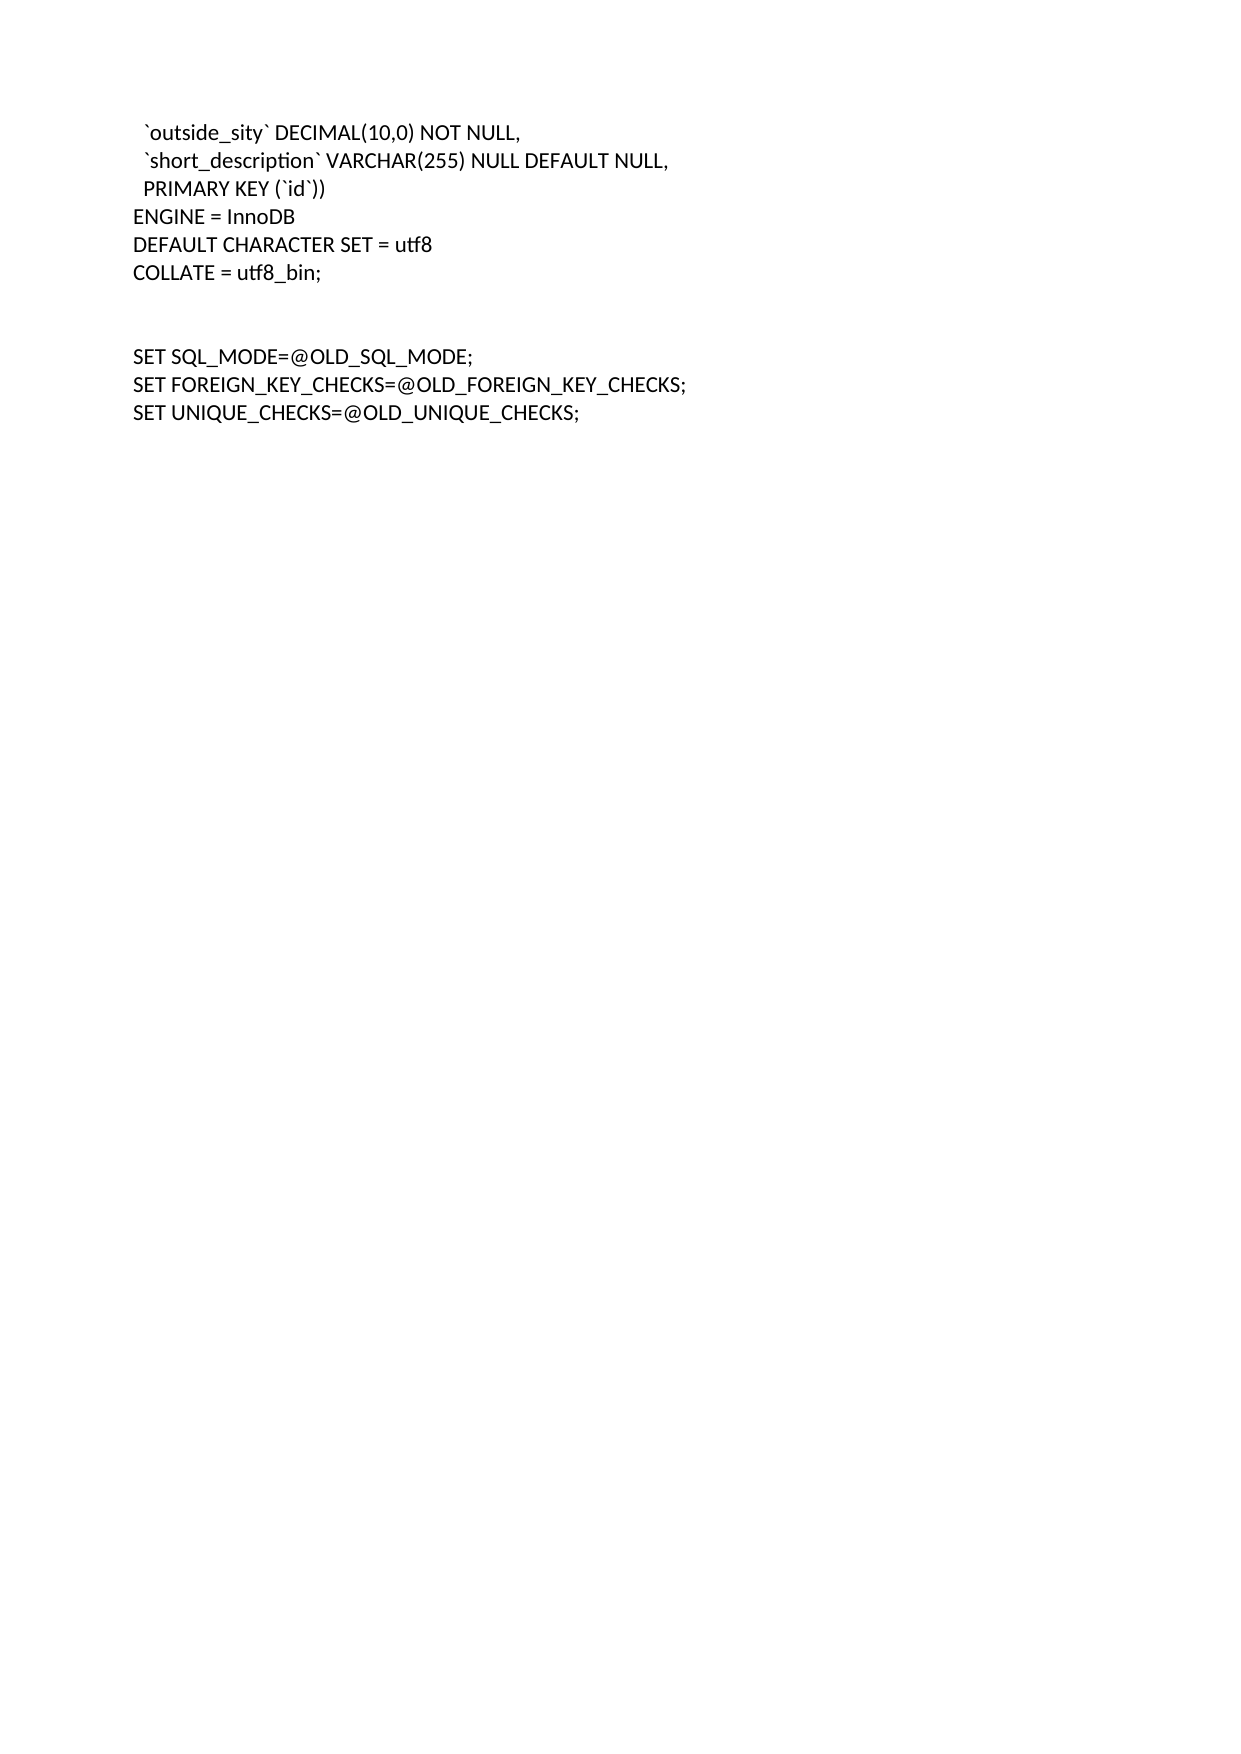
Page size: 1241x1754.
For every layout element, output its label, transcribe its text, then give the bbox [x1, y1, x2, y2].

text COLLATE = utf8_bin; [133, 258, 1152, 286]
text `short_description` VARCHAR(255) NULL DEFAULT NULL, [133, 146, 1152, 174]
text SET SQL_MODE=@OLD_SQL_MODE; [133, 342, 1152, 370]
text SET FOREIGN_KEY_CHECKS=@OLD_FOREIGN_KEY_CHECKS; [133, 370, 1152, 398]
text ENGINE = InnoDB [133, 202, 1152, 230]
text SET UNIQUE_CHECKS=@OLD_UNIQUE_CHECKS; [133, 398, 1152, 426]
text PRIMARY KEY (`id`)) [133, 174, 1152, 202]
text `outside_sity` DECIMAL(10,0) NOT NULL, [133, 118, 1152, 146]
text DEFAULT CHARACTER SET = utf8 [133, 230, 1152, 258]
